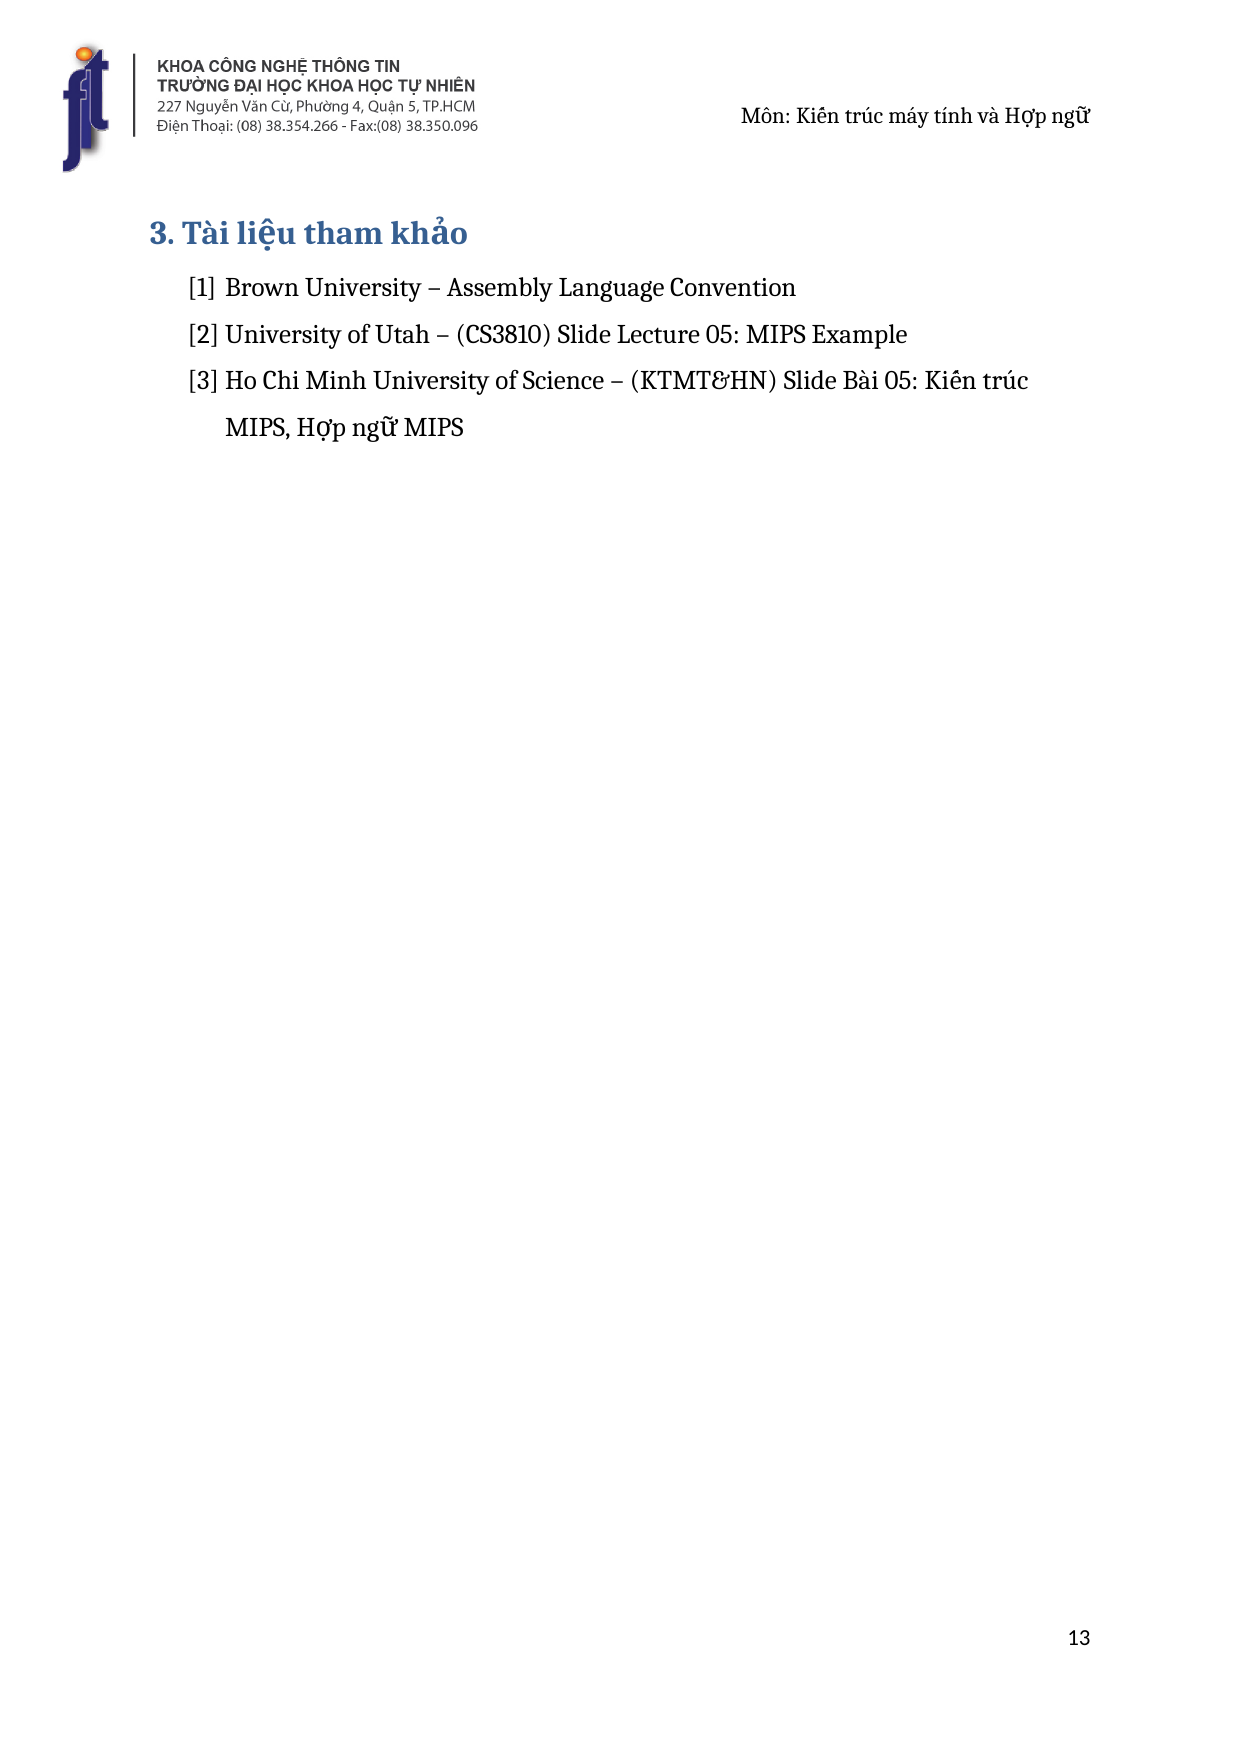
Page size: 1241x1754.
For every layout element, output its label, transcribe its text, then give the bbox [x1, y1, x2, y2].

picture [39, 36, 677, 196]
list Brown University – Assembly Language Convention [187, 272, 1090, 303]
subtitle 3. Tài liệu tham khảo [150, 214, 1090, 253]
list University of Utah – (CS3810) Slide Lecture 05: MIPS Example [187, 319, 1090, 350]
list Ho Chi Minh University of Science – (KTMT&HN) Slide Bài 05: Kiến trúc MIPS, Hợp ngữ MIPS [187, 365, 1090, 443]
